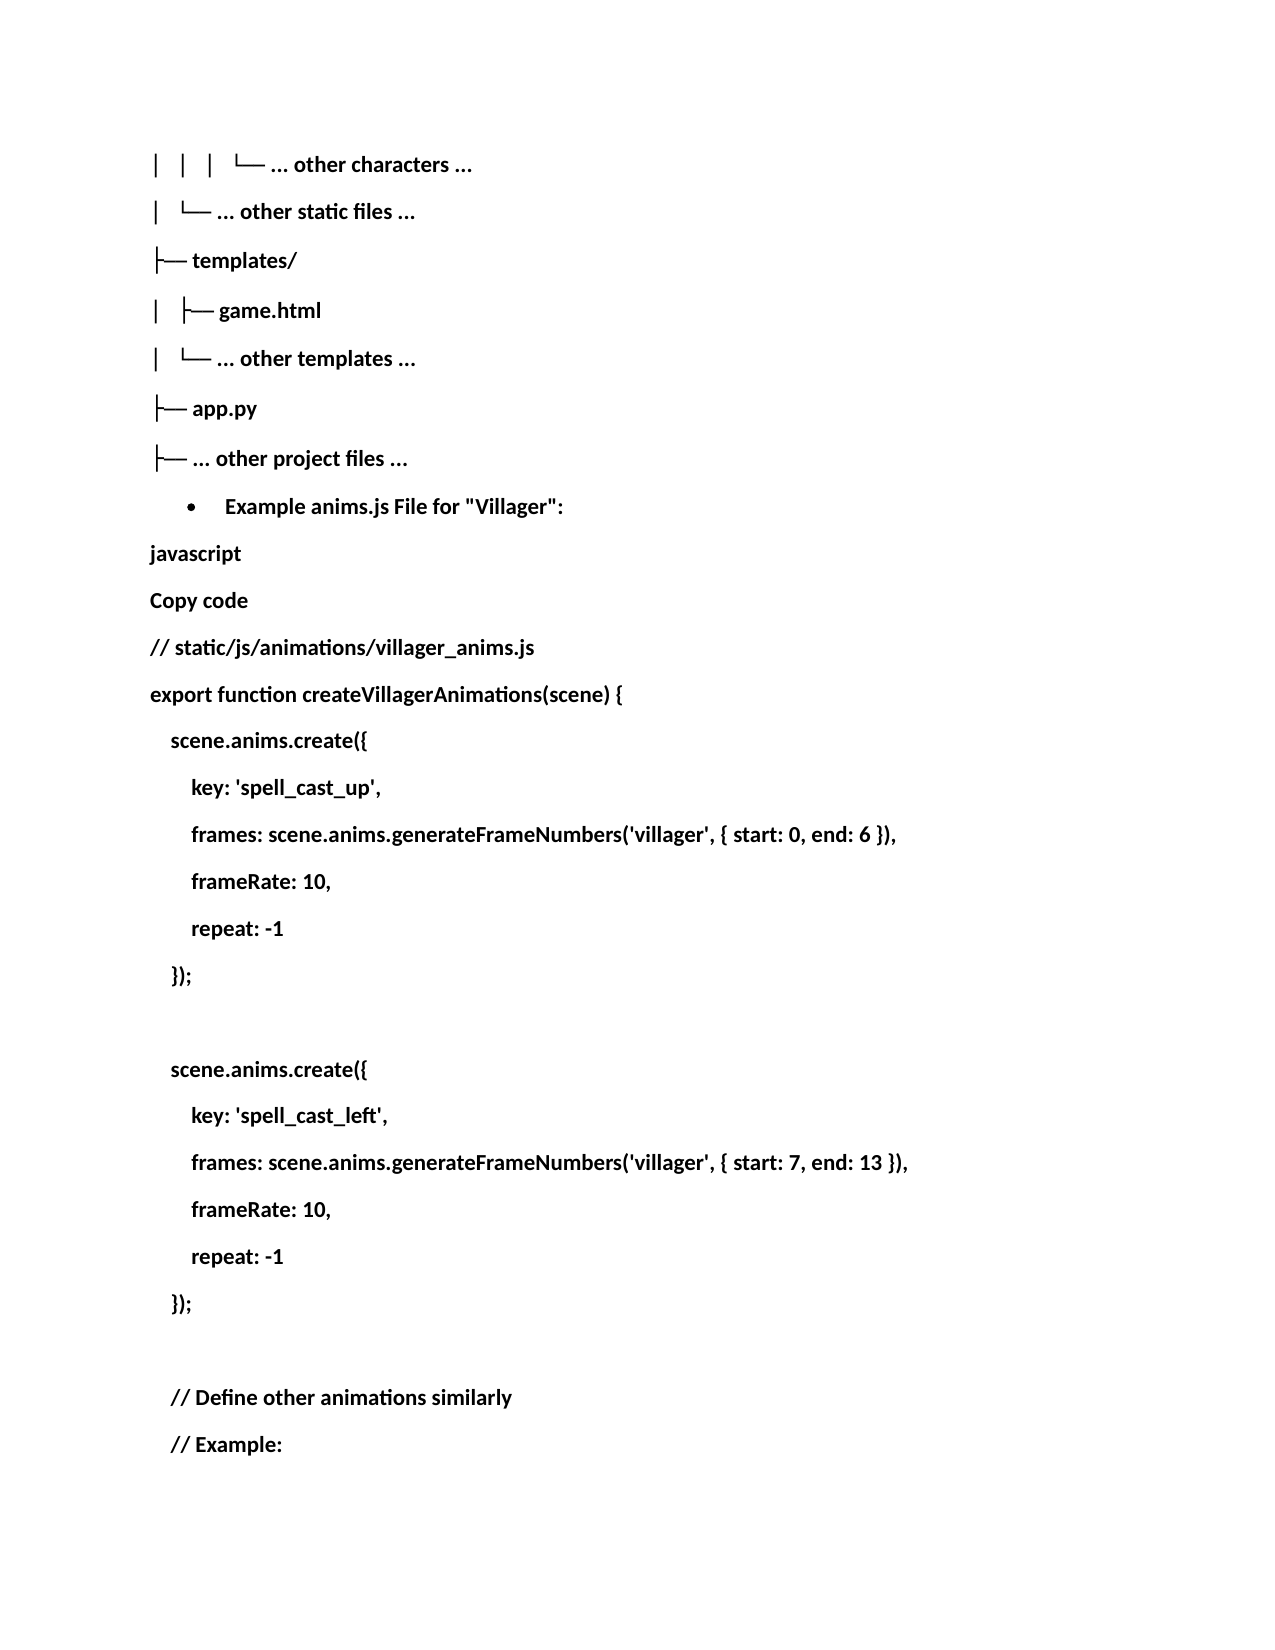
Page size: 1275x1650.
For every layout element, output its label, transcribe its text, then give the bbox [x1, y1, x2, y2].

text scene.anims.create({ [150, 727, 1125, 755]
text key: 'spell_cast_up', [150, 773, 1125, 802]
text repeat: -1 [150, 1242, 1125, 1270]
text │ └── ... other templates ... [150, 344, 1125, 373]
text ├── ... other project files ... [150, 442, 1125, 473]
text javascript [150, 539, 1125, 567]
text frameRate: 10, [150, 1195, 1125, 1223]
text scene.anims.create({ [150, 1055, 1125, 1083]
text export function createVillagerAnimations(scene) { [150, 680, 1125, 708]
text frames: scene.anims.generateFrameNumbers('villager', { start: 7, end: 13 }), [150, 1148, 1125, 1177]
text }); [150, 961, 1125, 989]
list Example anims.js File for "Villager": [187, 492, 1125, 520]
text ├── app.py [150, 391, 1125, 423]
text frames: scene.anims.generateFrameNumbers('villager', { start: 0, end: 6 }), [150, 820, 1125, 848]
text Copy code [150, 586, 1125, 614]
text │ ├── game.html [150, 294, 1125, 325]
text // static/js/animations/villager_anims.js [150, 633, 1125, 661]
text │ └── ... other static files ... [150, 197, 1125, 225]
text // Define other animations similarly [150, 1383, 1125, 1411]
text ├── templates/ [150, 244, 1125, 275]
text }); [150, 1289, 1125, 1317]
text │ │ │ └── ... other characters ... [150, 150, 1125, 178]
text repeat: -1 [150, 914, 1125, 942]
text // Example: [150, 1430, 1125, 1458]
text frameRate: 10, [150, 867, 1125, 895]
text key: 'spell_cast_left', [150, 1102, 1125, 1130]
